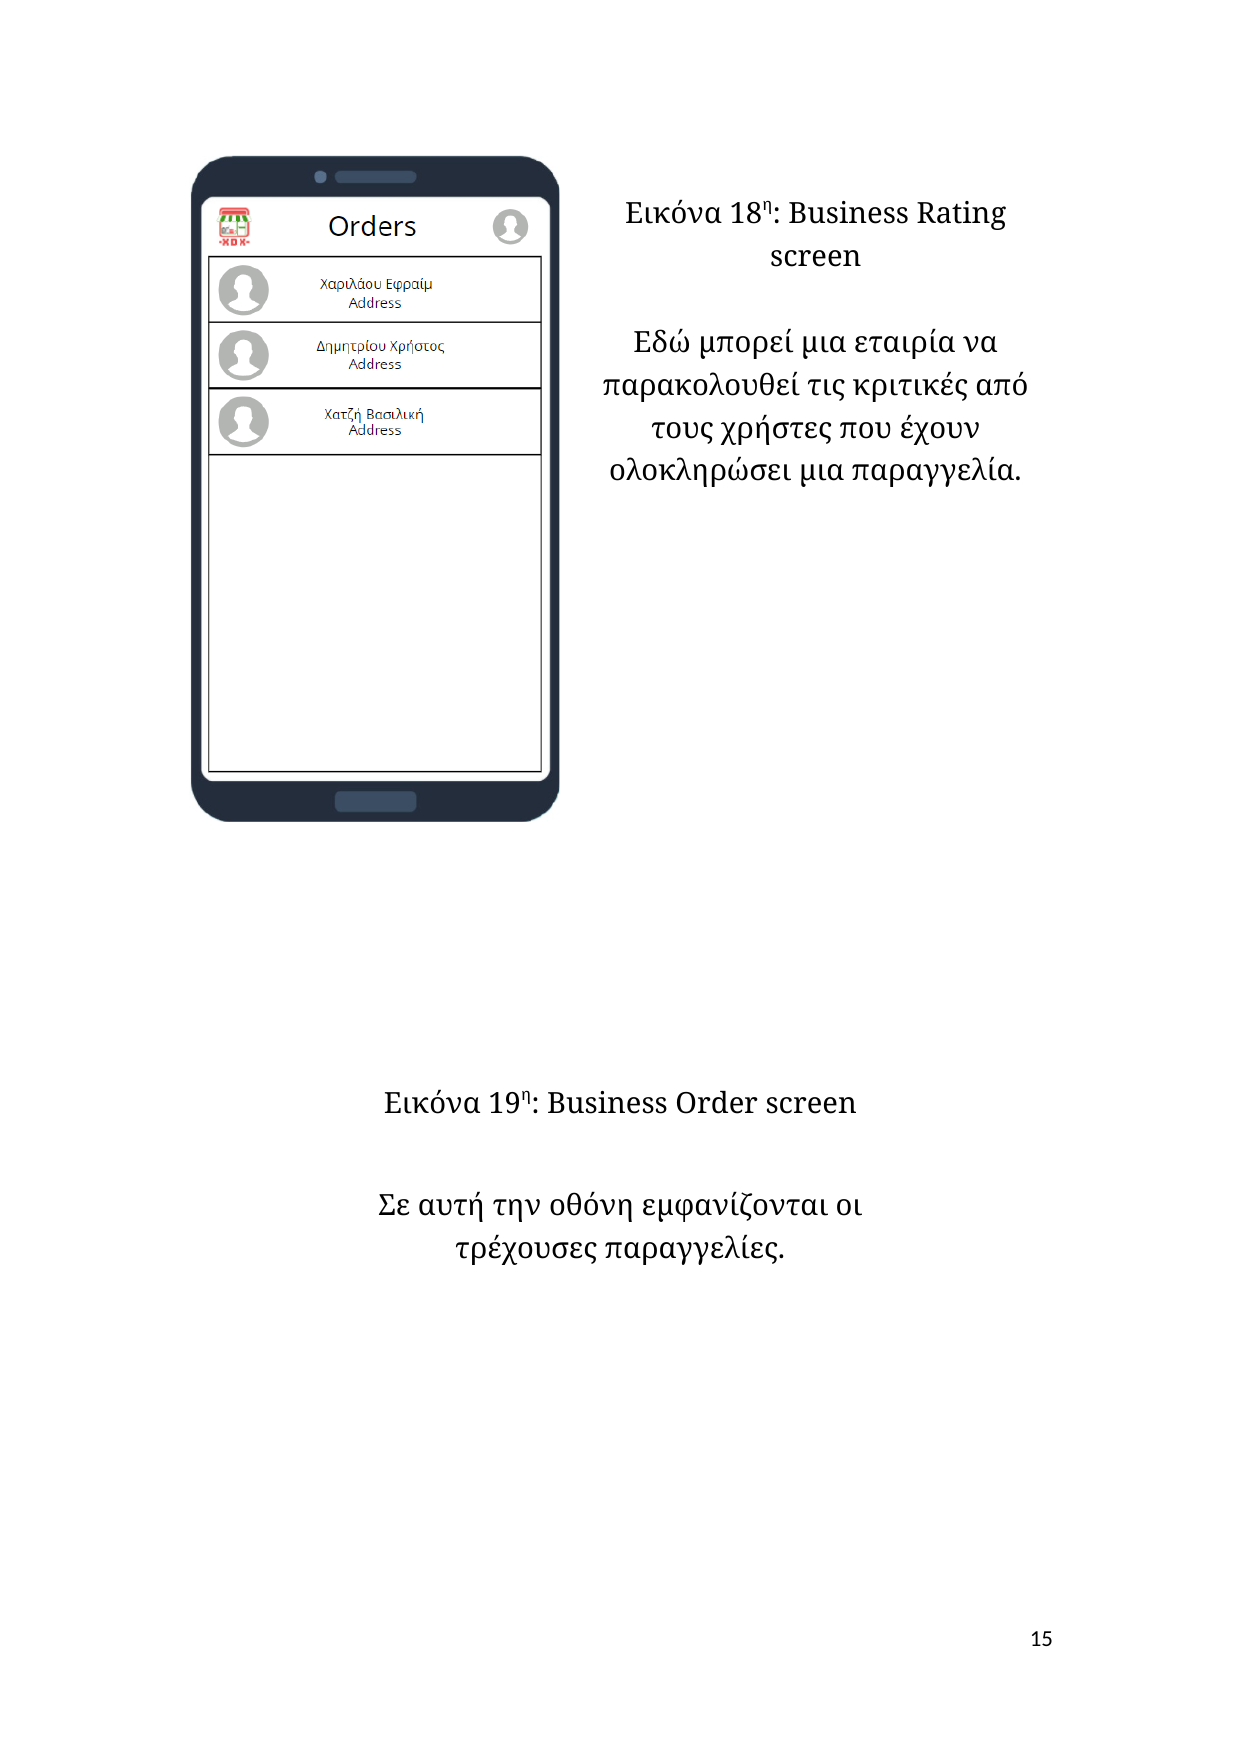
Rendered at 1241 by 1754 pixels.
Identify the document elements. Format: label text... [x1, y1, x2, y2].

list τρέχουσες παραγγελίες. [187, 1227, 1053, 1267]
list Εδώ μπορεί μια εταιρία να παρακολουθεί τις κριτικές από τους χρήστες που έχουν ολοκληρώσει μια παραγγελία. [559, 321, 1053, 489]
list Σε αυτή την οθόνη εμφανίζονται οι [187, 1185, 1053, 1224]
text Εικόνα 19η: Business Order screen [187, 1082, 1053, 1122]
list Εικόνα 18η: Business Rating screen [559, 193, 1053, 275]
picture [187, 151, 559, 820]
